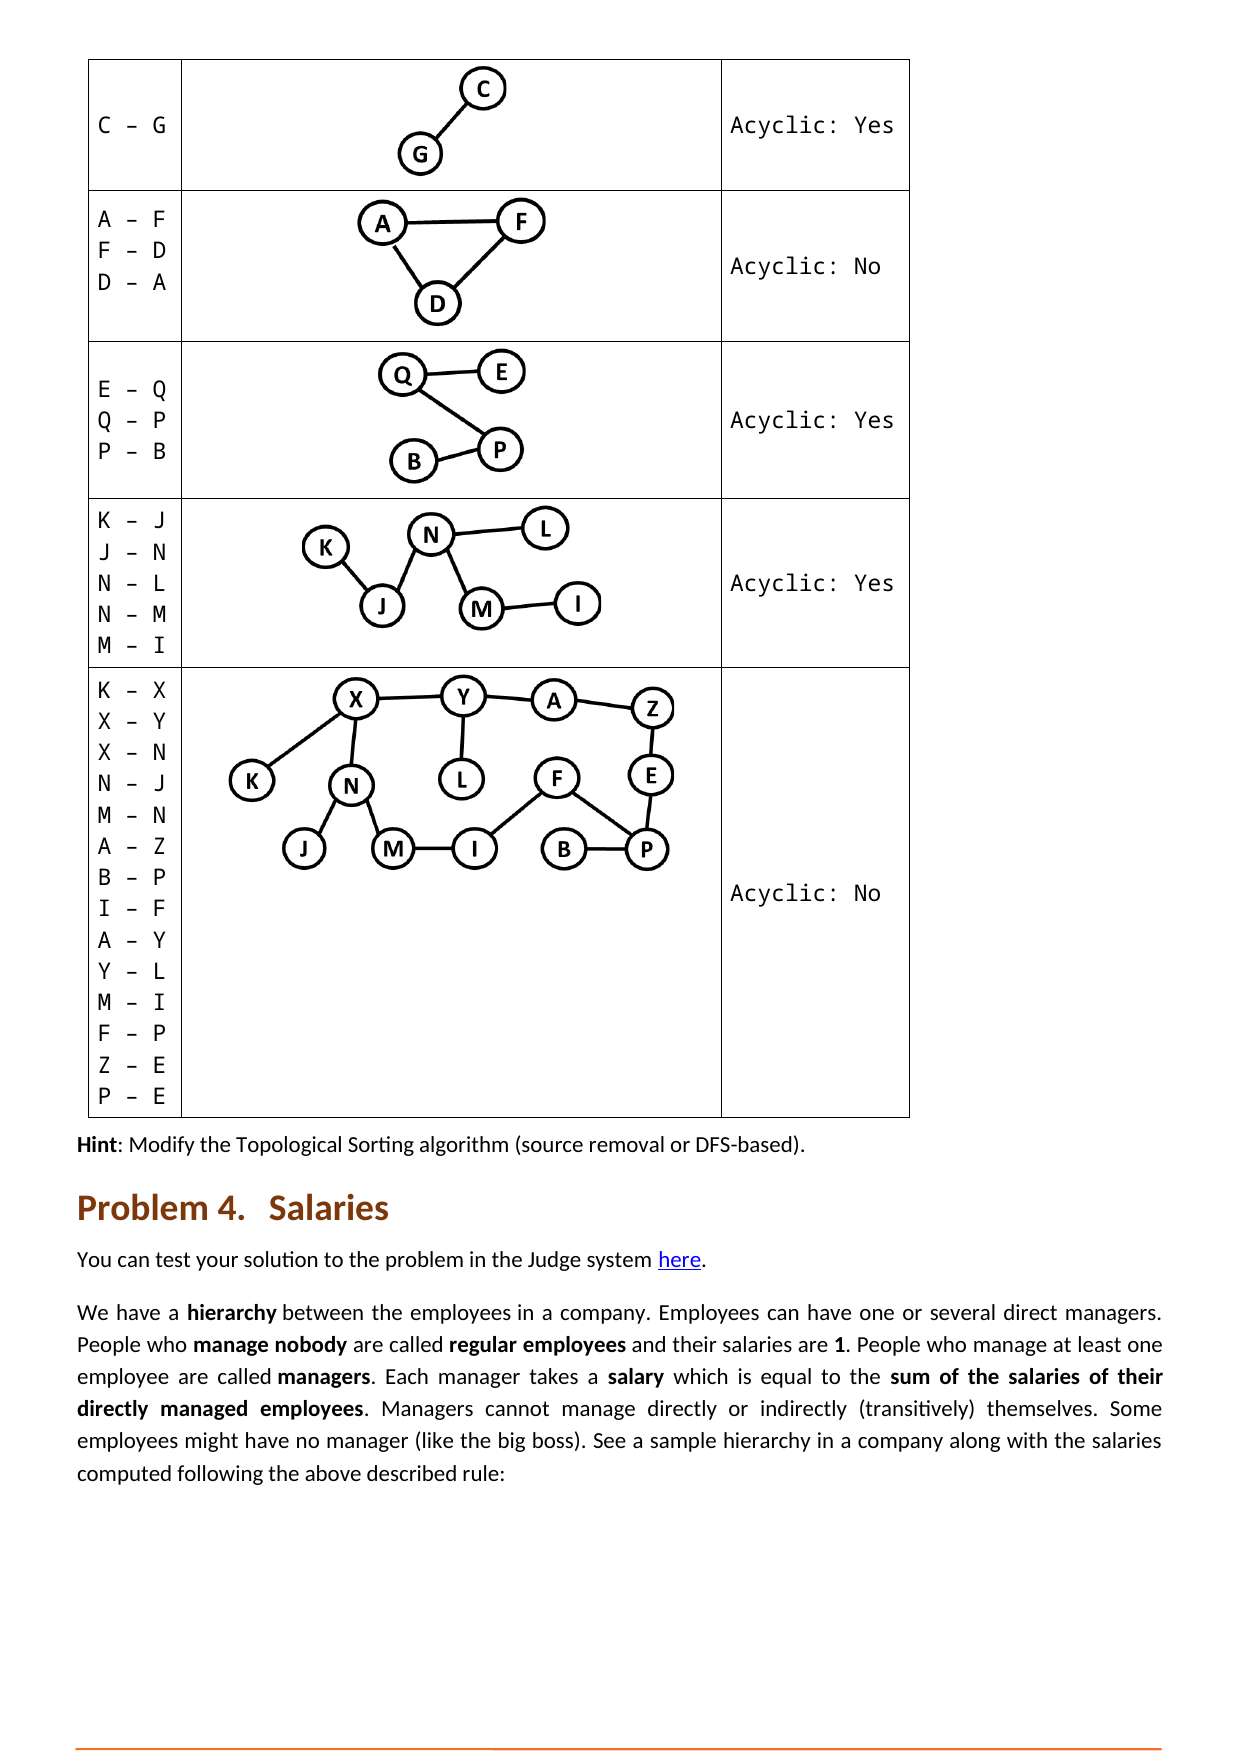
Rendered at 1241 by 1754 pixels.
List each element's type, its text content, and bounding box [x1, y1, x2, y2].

table_cell A – F F – D D – A [89, 191, 181, 341]
picture [377, 347, 526, 492]
table_cell Acyclic: No [722, 668, 909, 1117]
table_cell C – G [89, 60, 181, 190]
table_cell Acyclic: Yes [722, 499, 909, 667]
picture [228, 673, 675, 879]
subtitle Salaries [77, 1184, 1163, 1229]
table_cell Acyclic: Yes [722, 342, 909, 497]
table_cell [182, 499, 721, 667]
picture [357, 196, 546, 335]
table_cell Acyclic: Yes [722, 60, 909, 190]
picture [302, 504, 602, 639]
table_cell K – J J – N N – L N – M M – I [89, 499, 181, 667]
table_cell [182, 668, 721, 1117]
table_cell [182, 60, 721, 190]
table_cell Acyclic: No [722, 191, 909, 341]
text Hint: Modify the Topological Sorting algorithm (source removal or DFS-based). [77, 1131, 1163, 1159]
table_cell E – Q Q – P P – B [89, 342, 181, 497]
text We have a hierarchy between the employees in a company. Employees can have one or several direct managers. People who manage nobody are called regular employees and their salaries are 1. People who manage at least one employee are called managers. Each manager takes a salary which is equal to the sum of the salaries of their directly managed employees. Managers cannot manage directly or indirectly (transitively) themselves. Some employees might have no manager (like the big boss). See a sample hierarchy in a company along with the salaries computed following the above described rule: [77, 1298, 1163, 1487]
table_cell [182, 342, 721, 497]
table_cell K – X X – Y X – N N – J M – N A – Z B – P I – F A – Y Y – L M – I F – P Z – E P – E [89, 668, 181, 1117]
text You can test your solution to the problem in the Judge system here. [77, 1245, 1163, 1273]
table_cell [182, 191, 721, 341]
picture [396, 66, 507, 184]
